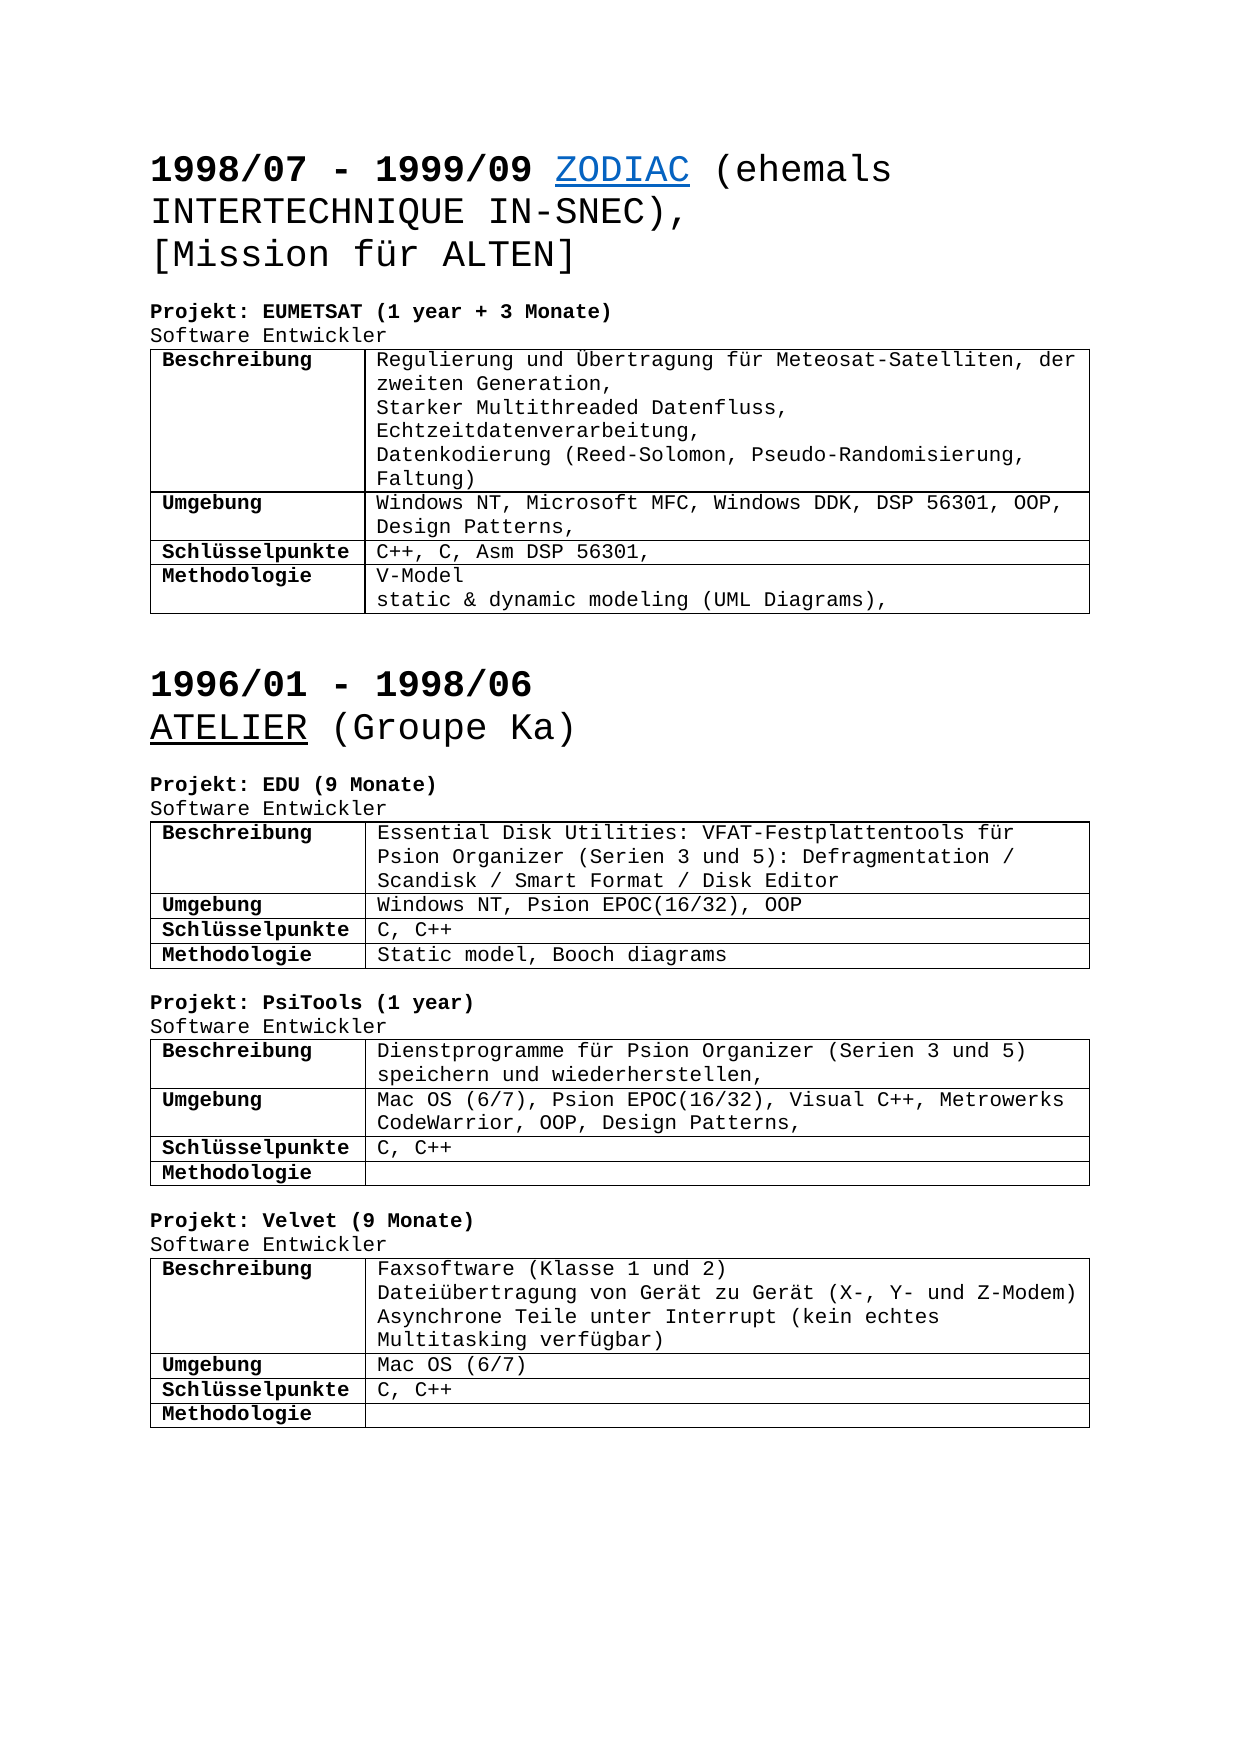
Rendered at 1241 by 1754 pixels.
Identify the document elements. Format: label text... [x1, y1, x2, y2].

table_cell [366, 1404, 1089, 1427]
table_cell Umgebung [151, 493, 364, 540]
table_cell Mac OS (6/7) [366, 1354, 1089, 1378]
text 1996/01 - 1998/06 ATELIER (Groupe Ka) Projekt: EDU (9 Monate) Software Entwickler [150, 665, 1090, 821]
text Projekt: Velvet (9 Monate) Software Entwickler [150, 1186, 1090, 1257]
table_header Faxsoftware (Klasse 1 und 2) Dateiübertragung von Gerät zu Gerät (X-, Y- und Z-Modem) Asynchrone Teile unter Interrupt (kein echtes Multitasking verfügbar) [366, 1259, 1089, 1353]
table_cell Umgebung [151, 1354, 365, 1378]
table_header Essential Disk Utilities: VFAT-Festplattentools für Psion Organizer (Serien 3 und 5): Defragmentation / Scandisk / Smart Format / Disk Editor [366, 823, 1089, 893]
table_cell Methodologie [151, 1404, 365, 1427]
table_cell Methodologie [151, 1162, 365, 1185]
table_cell Umgebung [151, 894, 365, 918]
table_header Beschreibung [151, 350, 364, 491]
table_cell Schlüsselpunkte [151, 1379, 365, 1402]
table_cell C++, C, Asm DSP 56301, [366, 541, 1089, 564]
text 1998/07 - 1999/09 ZODIAC (ehemals INTERTECHNIQUE IN-SNEC), [Mission für ALTEN] Projekt: EUMETSAT (1 year + 3 Monate) Software Entwickler [150, 150, 1090, 348]
table_cell Windows NT, Psion EPOC(16/32), OOP [366, 894, 1089, 918]
table_cell C, C++ [366, 1379, 1089, 1402]
table_cell C, C++ [366, 919, 1089, 943]
table_header Beschreibung [151, 1040, 365, 1088]
table_cell C, C++ [366, 1137, 1089, 1161]
table_cell Windows NT, Microsoft MFC, Windows DDK, DSP 56301, OOP, Design Patterns, [366, 493, 1089, 540]
table_header Dienstprogramme für Psion Organizer (Serien 3 und 5) speichern und wiederherstellen, [366, 1040, 1089, 1088]
table_cell Static model, Booch diagrams [366, 944, 1089, 967]
table_cell Schlüsselpunkte [151, 541, 364, 564]
table_cell V-Model static & dynamic modeling (UML Diagrams), [366, 565, 1089, 613]
table_cell Schlüsselpunkte [151, 919, 365, 943]
table_header Regulierung und Übertragung für Meteosat-Satelliten, der zweiten Generation, Starker Multithreaded Datenfluss, Echtzeitdatenverarbeitung, Datenkodierung (Reed-Solomon, Pseudo-Randomisierung, Faltung) [366, 350, 1089, 491]
table_cell Methodologie [151, 944, 365, 967]
table_cell Umgebung [151, 1089, 365, 1136]
table_cell [366, 1162, 1089, 1185]
table_cell Schlüsselpunkte [151, 1137, 365, 1161]
table_header Beschreibung [151, 823, 365, 893]
table_cell Methodologie [151, 565, 364, 613]
table_header Beschreibung [151, 1259, 365, 1353]
table_cell Mac OS (6/7), Psion EPOC(16/32), Visual C++, Metrowerks CodeWarrior, OOP, Design Patterns, [366, 1089, 1089, 1136]
text Projekt: PsiTools (1 year) Software Entwickler [150, 969, 1090, 1039]
